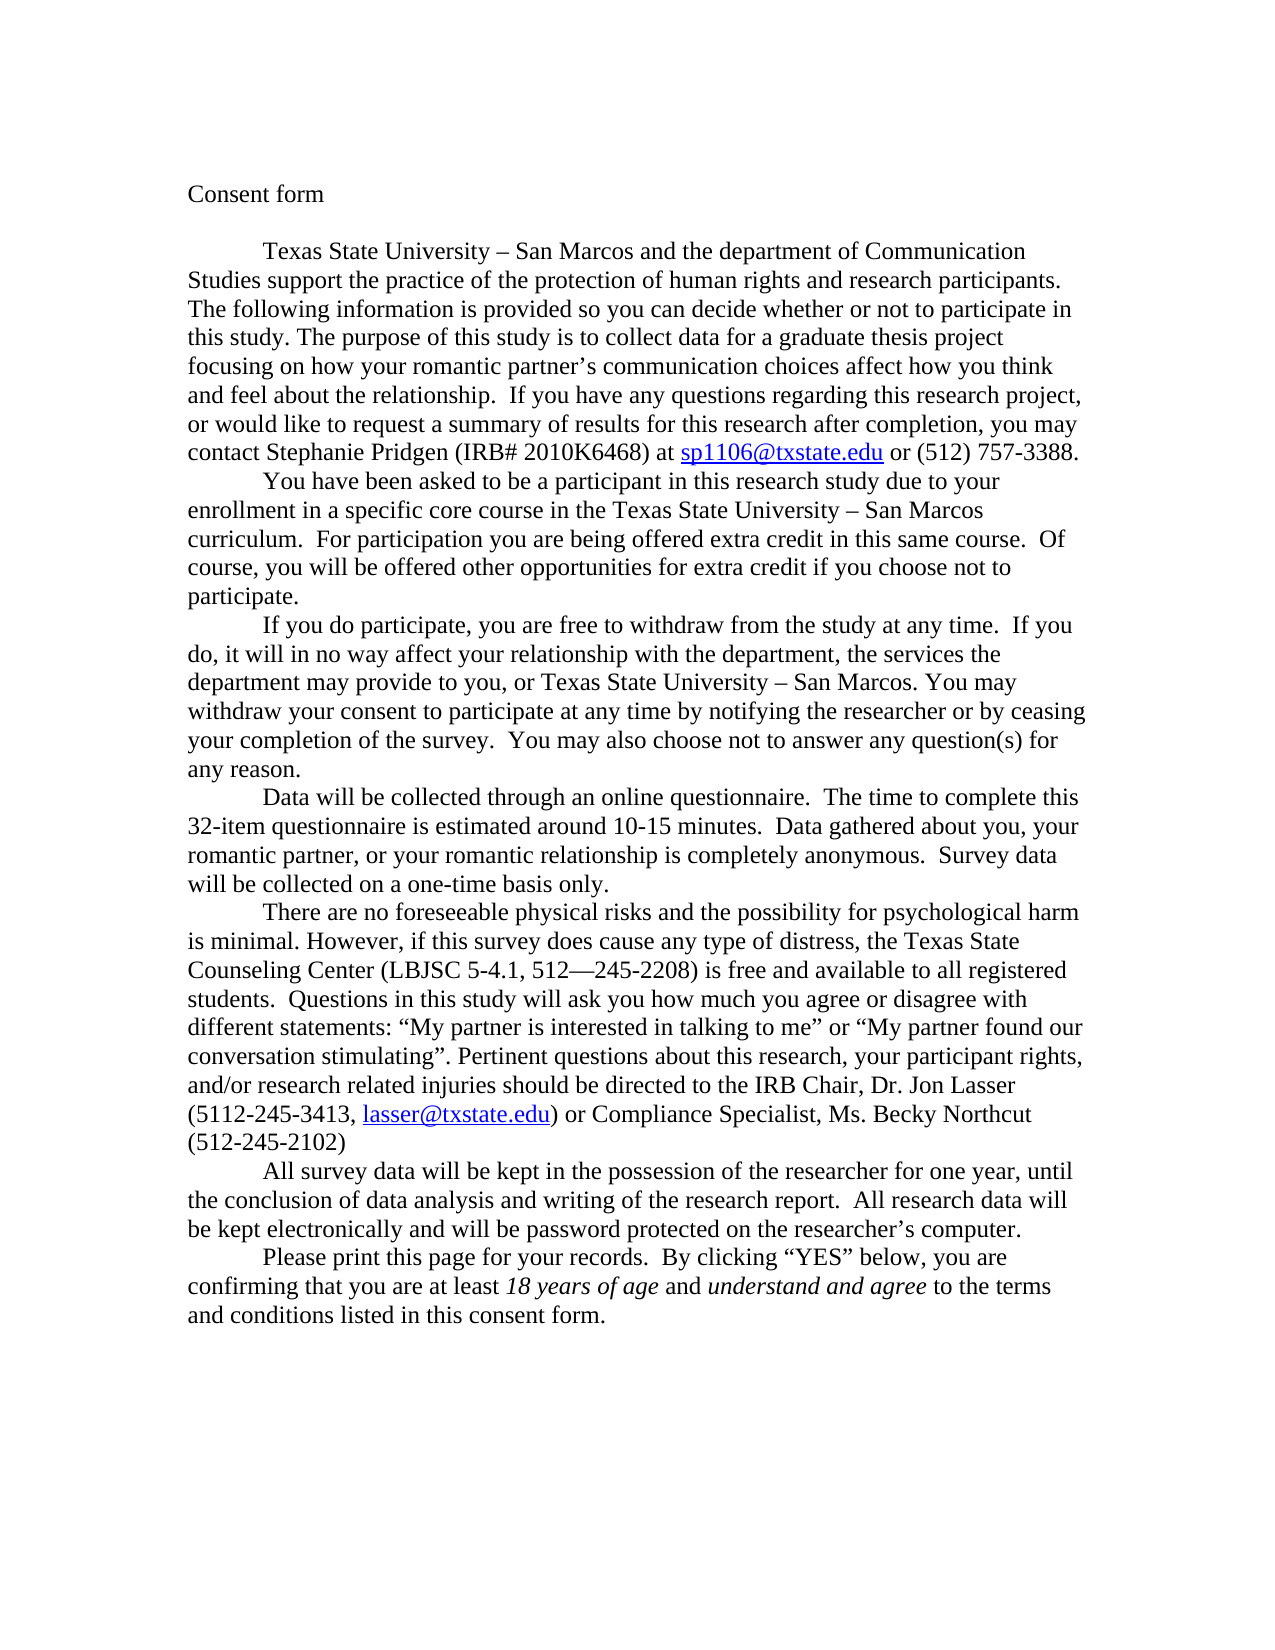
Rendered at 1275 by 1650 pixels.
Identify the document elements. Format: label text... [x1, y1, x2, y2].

text Consent form [187, 179, 1087, 207]
text Data will be collected through an online questionnaire. The time to complete this 32-item questionnaire is estimated around 10-15 minutes. Data gathered about you, your romantic partner, or your romantic relationship is completely anonymous. Survey data will be collected on a one-time basis only. [187, 782, 1087, 897]
text Texas State University – San Marcos and the department of Communication Studies support the practice of the protection of human rights and research participants. The following information is provided so you can decide whether or not to participate in this study. The purpose of this study is to collect data for a graduate thesis project focusing on how your romantic partner’s communication choices affect how you think and feel about the relationship. If you have any questions regarding this research project, or would like to request a summary of results for this research after completion, you may contact Stephanie Pridgen (IRB# 2010K6468) at sp1106@txstate.edu or (512) 757-3388. [187, 236, 1087, 466]
text Please print this page for your records. By clicking “YES” below, you are confirming that you are at least 18 years of age and understand and agree to the terms and conditions listed in this consent form. [187, 1242, 1087, 1329]
text If you do participate, you are free to withdraw from the study at any time. If you do, it will in no way affect your relationship with the department, the services the department may provide to you, or Texas State University – San Marcos. You may withdraw your consent to participate at any time by notifying the researcher or by ceasing your completion of the survey. You may also choose not to answer any question(s) for any reason. [187, 610, 1087, 782]
text There are no foreseeable physical risks and the possibility for psychological harm is minimal. However, if this survey does cause any type of distress, the Texas State Counseling Center (LBJSC 5-4.1, 512—245-2208) is free and available to all registered students. Questions in this study will ask you how much you agree or disagree with different statements: “My partner is interested in talking to me” or “My partner found our conversation stimulating”. Pertinent questions about this research, your participant rights, and/or research related injuries should be directed to the IRB Chair, Dr. Jon Lasser (5112-245-3413, lasser@txstate.edu) or Compliance Specialist, Ms. Becky Northcut (512-245-2102) [187, 897, 1087, 1156]
text You have been asked to be a participant in this research study due to your enrollment in a specific core course in the Texas State University – San Marcos curriculum. For participation you are being offered extra credit in this same course. Of course, you will be offered other opportunities for extra credit if you choose not to participate. [187, 466, 1087, 610]
text All survey data will be kept in the possession of the researcher for one year, until the conclusion of data analysis and writing of the research report. All research data will be kept electronically and will be password protected on the researcher’s computer. [187, 1156, 1087, 1242]
